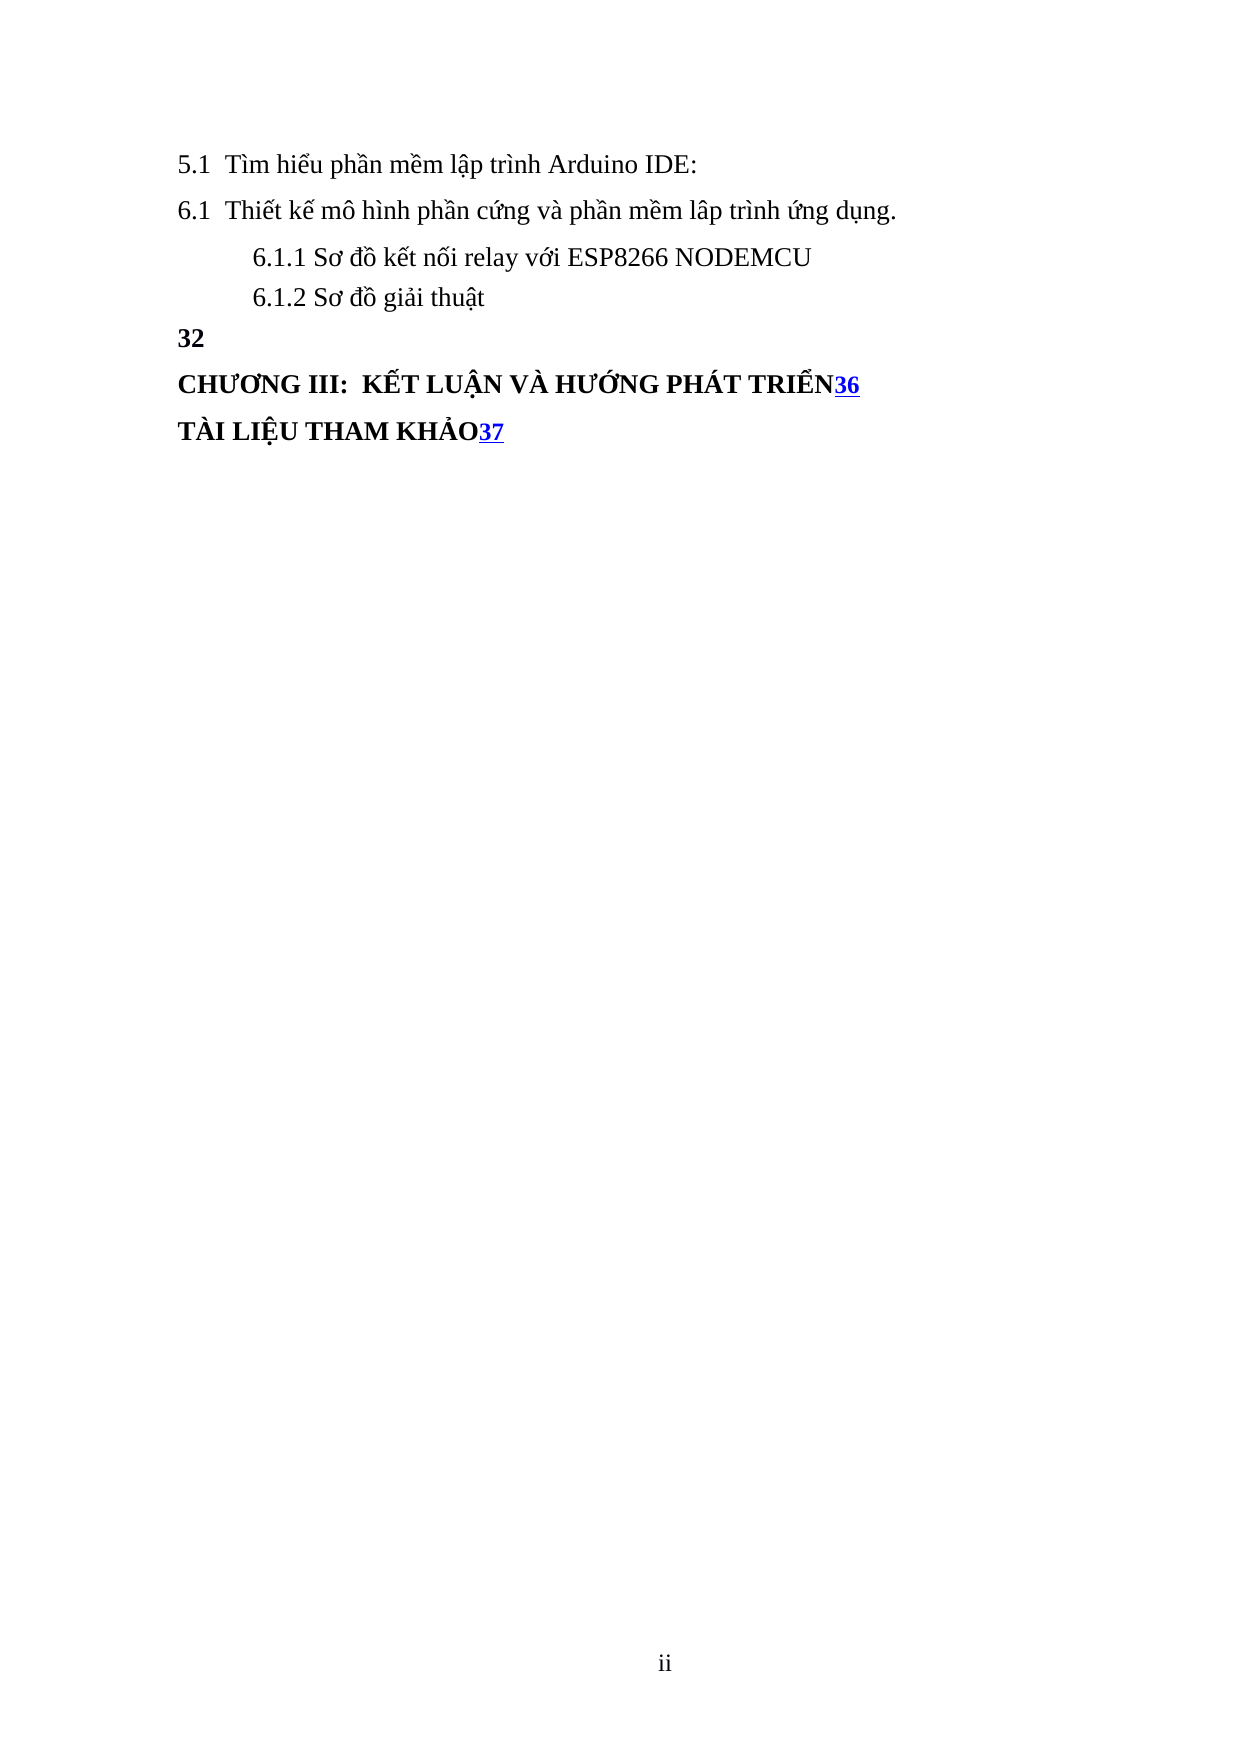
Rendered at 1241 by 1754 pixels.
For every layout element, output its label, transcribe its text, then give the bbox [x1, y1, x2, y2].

subtitle 6.1 Thiết kế mô hình phần cứng và phần mềm lâp trình ứng dụng. [177, 194, 1134, 226]
list 6.1.2 Sơ đồ giải thuật [177, 281, 1134, 313]
subtitle 5.1 Tìm hiểu phần mềm lập trình Arduino IDE: [177, 148, 1134, 179]
text TÀI LIỆU THAM KHẢO35 [177, 415, 1134, 446]
list 6.1.1 Sơ đồ kết nối relay với ESP8266 NODEMCU [177, 241, 1134, 272]
subtitle 30 [177, 322, 1134, 353]
text CHƯƠNG III: KẾT LUẬN VÀ HƯỚNG PHÁT TRIỂN34 [177, 368, 1134, 400]
